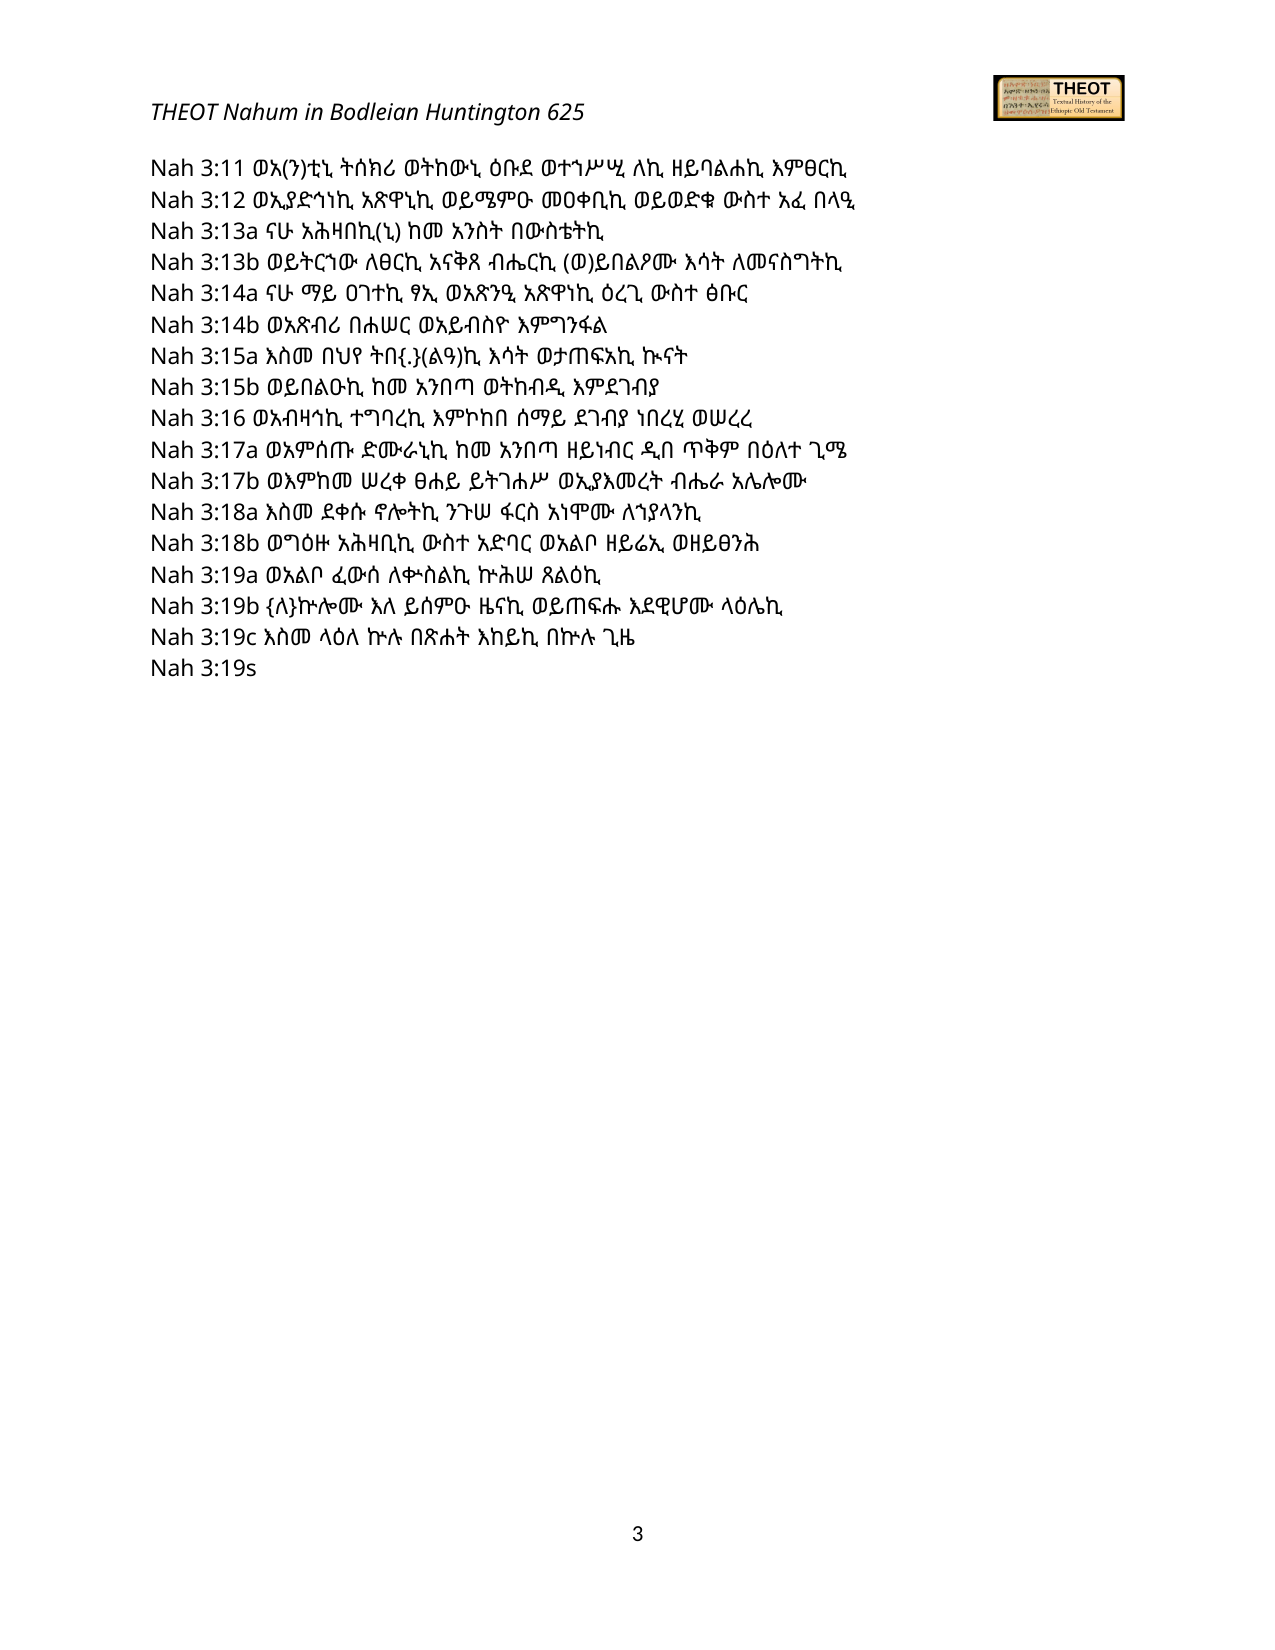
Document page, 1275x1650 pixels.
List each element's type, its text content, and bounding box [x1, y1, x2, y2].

text Nah 3:19a ወአልቦ ፈውሰ ለቍስልኪ ኵሕሠ ጸልዕኪ [150, 558, 1125, 590]
text Nah 3:15b ወይበልዑኪ ከመ አንበጣ ወትከብዲ እምደገብያ [150, 371, 1125, 402]
text Nah 3:19s [150, 652, 1125, 683]
text Nah 3:18b ወግዕዙ አሕዛቢኪ ውስተ አድባር ወአልቦ ዘይሬኢ ወዘይፀንሕ [150, 527, 1125, 558]
text Nah 3:14a ናሁ ማይ ዐገተኪ ፃኢ ወአጽንዒ አጽዋነኪ ዕረጊ ውስተ ፅቡር [150, 277, 1125, 308]
text Nah 3:16 ወአብዛኅኪ ተግባረኪ እምኮከበ ሰማይ ደገብያ ነበረሂ ወሠረረ [150, 402, 1125, 433]
text Nah 3:12 ወኢያድኅነኪ አጽዋኒኪ ወይሜምዑ መዐቀቢኪ ወይወድቁ ውስተ አፈ በላዒ [150, 183, 1125, 215]
text Nah 3:17a ወአምሰጡ ድሙራኒኪ ከመ አንበጣ ዘይነብር ዲበ ጥቅም በዕለተ ጊሜ [150, 433, 1125, 465]
text Nah 3:15a እስመ በህየ ትበ{.}(ልዓ)ኪ እሳት ወታጠፍአኪ ኲናት [150, 340, 1125, 371]
text Nah 3:13a ናሁ አሕዛበኪ(ኒ) ከመ አንስት በውስቴትኪ [150, 215, 1125, 246]
text Nah 3:19c እስመ ላዕለ ኵሉ በጽሐት እከይኪ በኵሉ ጊዜ [150, 621, 1125, 652]
text Nah 3:19b {ለ}ኵሎሙ እለ ይሰምዑ ዜናኪ ወይጠፍሑ እደዊሆሙ ላዕሌኪ [150, 590, 1125, 621]
text Nah 3:14b ወአጽብሪ በሐሠር ወአይብስዮ እምግንፋል [150, 308, 1125, 340]
text Nah 3:17b ወእምከመ ሠረቀ ፀሐይ ይትገሐሥ ወኢያእመረት ብሔራ አሌሎሙ [150, 465, 1125, 496]
text Nah 3:13b ወይትርኀው ለፀርኪ አናቅጸ ብሔርኪ (ወ)ይበልዖሙ እሳት ለመናስግትኪ [150, 246, 1125, 277]
text Nah 3:18a እስመ ደቀሱ ኖሎትኪ ንጉሠ ፋርስ አነሞሙ ለኀያላንኪ [150, 496, 1125, 527]
text Nah 3:11 ወአ(ን)ቲኒ ትሰክሪ ወትከውኒ ዕቡደ ወተኀሥሢ ለኪ ዘይባልሐኪ እምፀርኪ [150, 152, 1125, 183]
picture [993, 75, 1125, 121]
